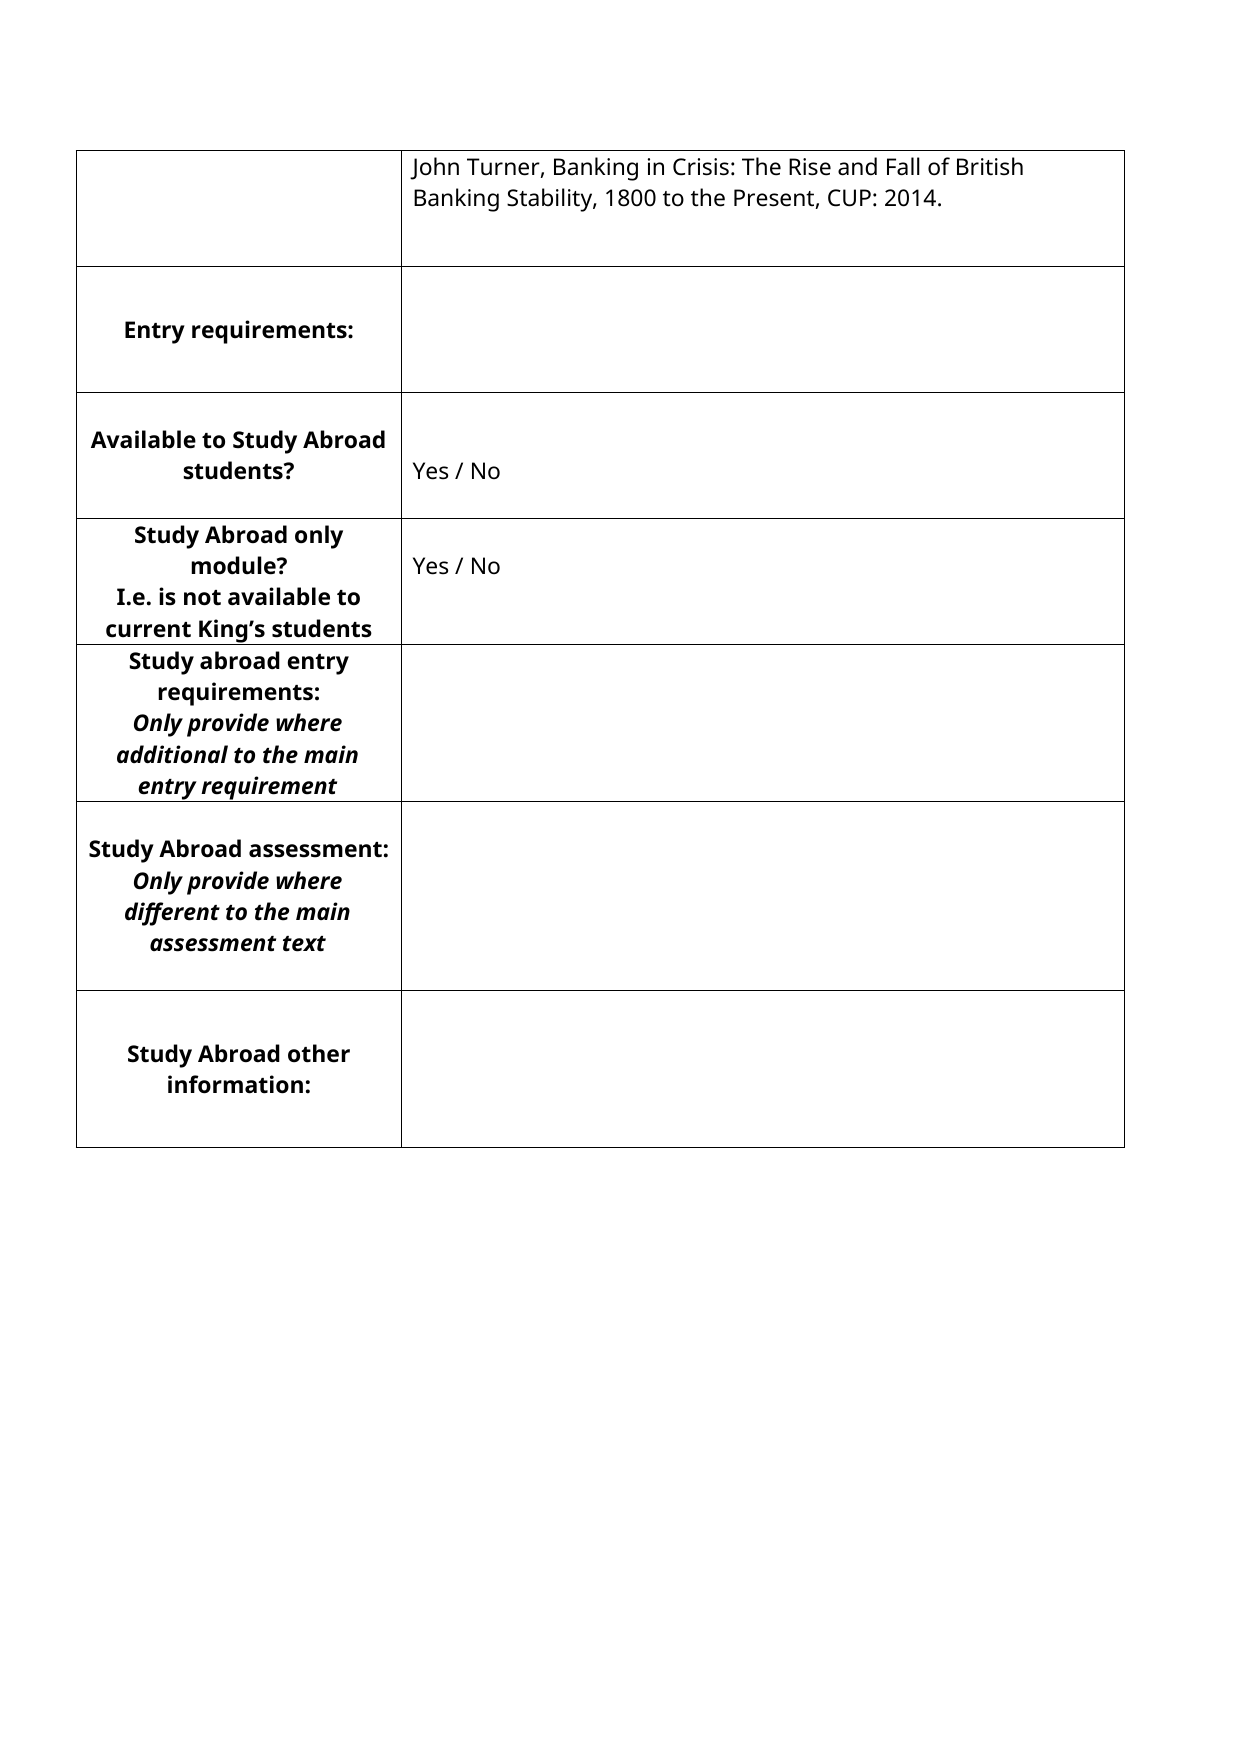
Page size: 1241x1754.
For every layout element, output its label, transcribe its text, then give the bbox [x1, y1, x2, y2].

table_cell [402, 267, 1124, 392]
table_cell Study Abroad only module? I.e. is not available to current King’s students [77, 519, 401, 644]
table_cell Study Abroad assessment: Only provide where different to the main assessment text [77, 802, 401, 989]
table_cell Available to Study Abroad students? [77, 393, 401, 518]
table_cell [402, 802, 1124, 989]
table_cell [77, 151, 401, 266]
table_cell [402, 151, 1124, 266]
table_cell [402, 645, 1124, 801]
table_cell [402, 991, 1124, 1147]
table_cell Yes / No [402, 393, 1124, 518]
table_cell Entry requirements: [77, 267, 401, 392]
table_cell Yes / No [402, 519, 1124, 644]
table_cell Study Abroad other information: [77, 991, 401, 1147]
table_cell Study abroad entry requirements: Only provide where additional to the main entry requirement [77, 645, 401, 801]
